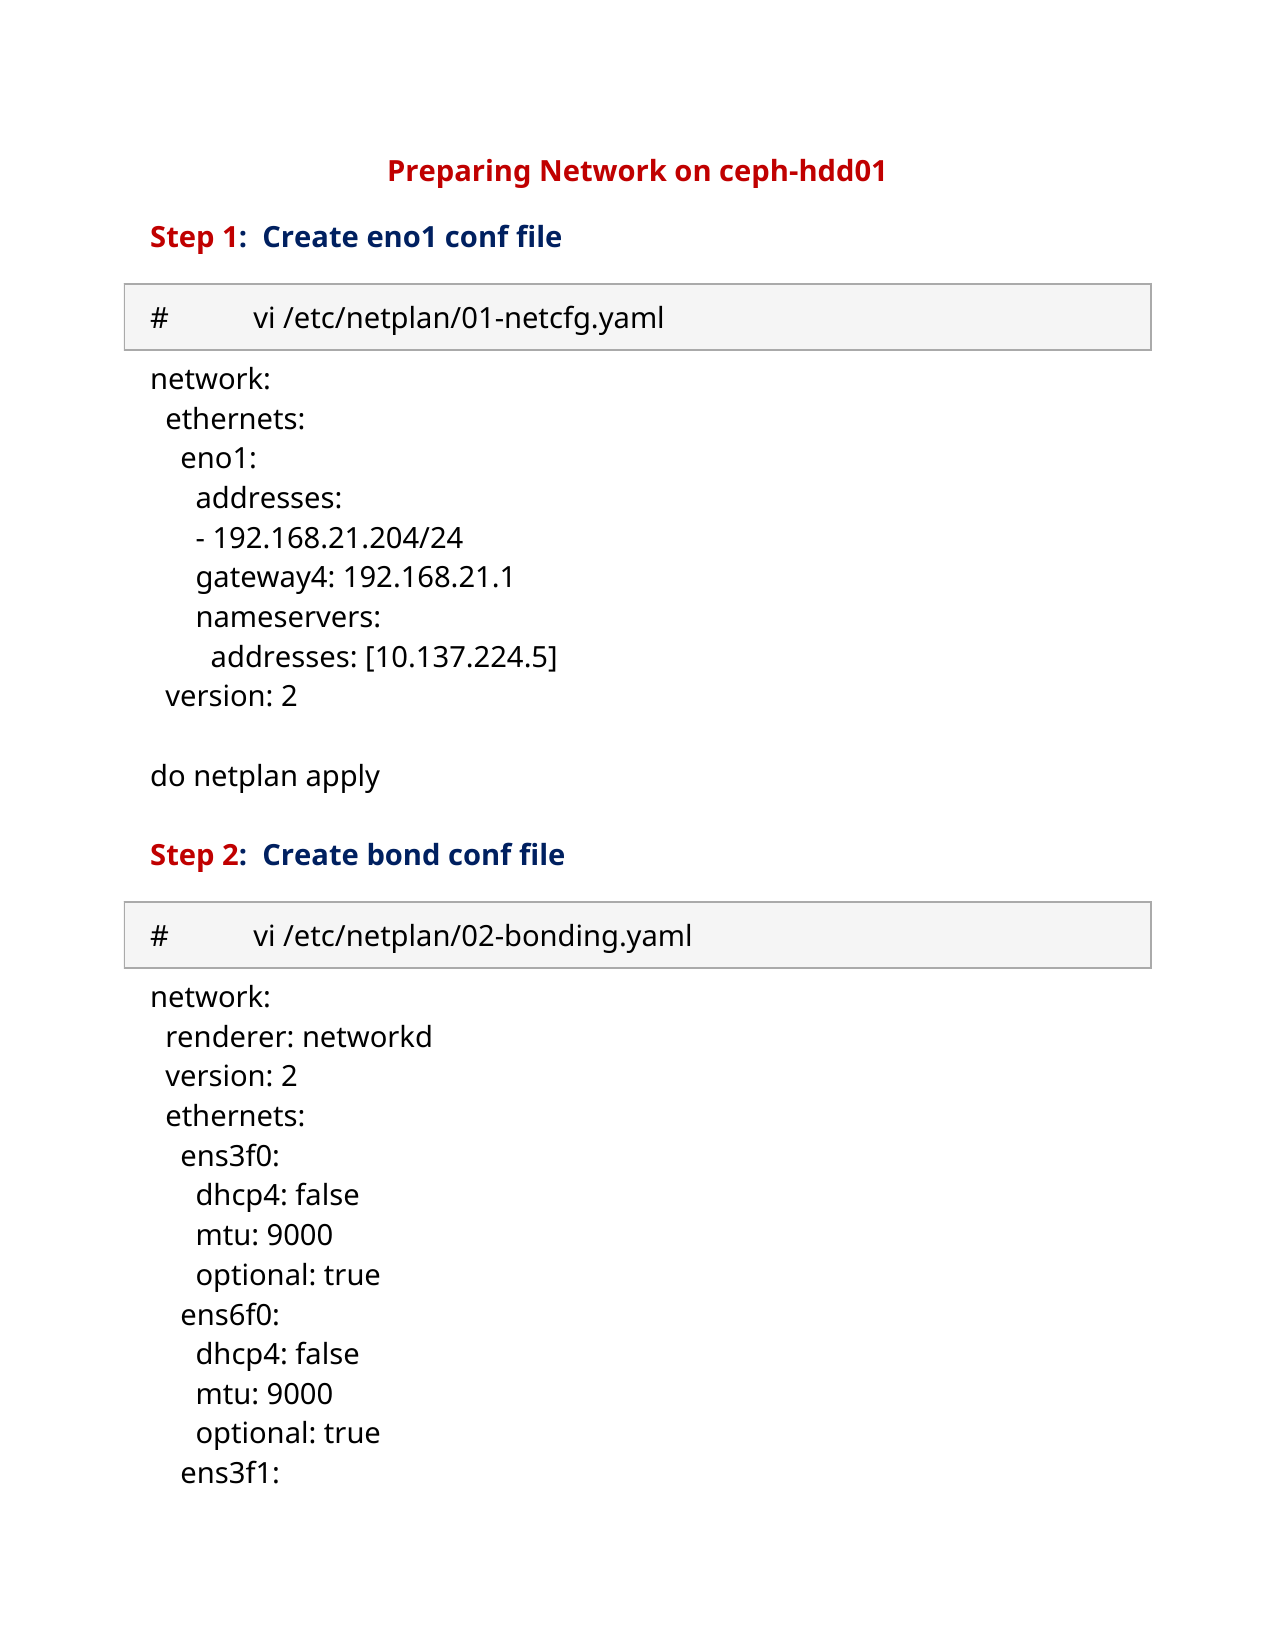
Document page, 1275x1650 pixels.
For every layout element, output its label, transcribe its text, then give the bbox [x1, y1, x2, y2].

text # vi /etc/netplan/02-bonding.yaml [125, 903, 1150, 967]
text ethernets: [150, 398, 1125, 438]
text eno1: [150, 438, 1125, 477]
text gateway4: 192.168.21.1 [150, 557, 1125, 596]
text Step 2: Create bond conf file [150, 834, 1125, 874]
text ens6f0: [150, 1294, 1125, 1333]
text network: [150, 358, 1125, 398]
text dhcp4: false [150, 1175, 1125, 1214]
text renderer: networkd [150, 1016, 1125, 1056]
text ens3f1: [150, 1452, 1125, 1492]
text dhcp4: false [150, 1333, 1125, 1373]
text - 192.168.21.204/24 [150, 517, 1125, 557]
text version: 2 [150, 1056, 1125, 1095]
text mtu: 9000 [150, 1373, 1125, 1413]
text ens3f0: [150, 1135, 1125, 1175]
text Preparing Network on ceph-hdd01 [150, 150, 1125, 190]
text nameservers: [150, 596, 1125, 636]
text do netplan apply [150, 755, 1125, 795]
text optional: true [150, 1413, 1125, 1452]
text network: [150, 976, 1125, 1016]
text # vi /etc/netplan/01-netcfg.yaml [125, 285, 1150, 349]
text version: 2 [150, 676, 1125, 715]
text optional: true [150, 1254, 1125, 1294]
text Step 1: Create eno1 conf file [150, 216, 1125, 256]
text mtu: 9000 [150, 1214, 1125, 1254]
text ethernets: [150, 1095, 1125, 1135]
text addresses: [150, 477, 1125, 517]
text addresses: [10.137.224.5] [150, 636, 1125, 676]
